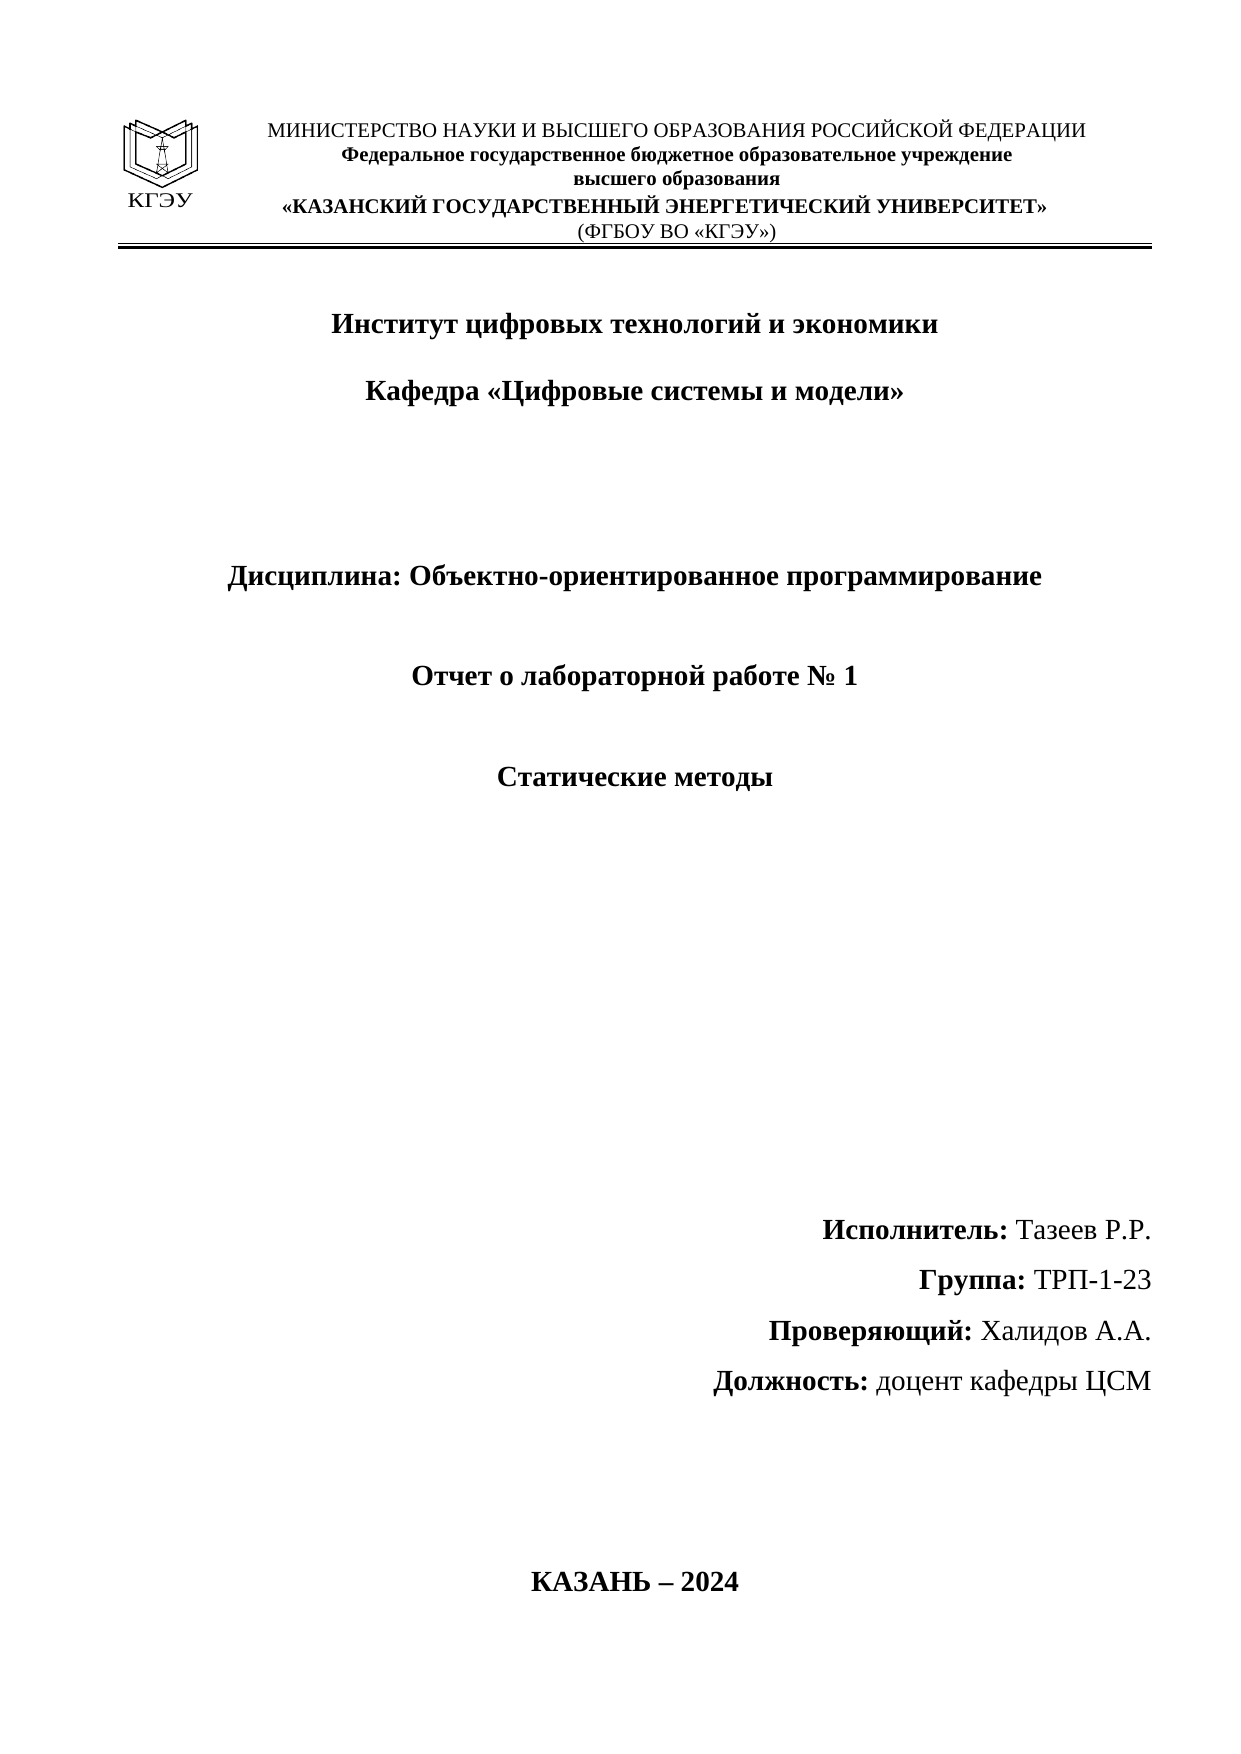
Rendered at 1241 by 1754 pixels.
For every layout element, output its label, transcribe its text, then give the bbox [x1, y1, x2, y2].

text Институт цифровых технологий и экономики [118, 306, 1152, 340]
subtitle Дисциплина: Объектно-ориентированное программирование [118, 558, 1152, 591]
text Кафедра «Цифровые системы и модели» [118, 373, 1152, 407]
text Проверяющий: Халидов А.А. [118, 1313, 1152, 1346]
table_header МИНИСТЕРСТВО НАУКИ И ВЫСШЕГО ОБРАЗОВАНИЯ РОССИЙСКОЙ ФЕДЕРАЦИИ Федеральное государственное бюджетное образовательное учреждение высшего образования «КАЗАНСКИЙ ГОСУДАРСТВЕННЫЙ ЭНЕРГЕТИЧЕСКИЙ УНИВЕРСИТЕТ» (ФГБОУ ВО «КГЭУ») [202, 118, 1152, 243]
text Отчет о лабораторной работе № 1 [118, 658, 1152, 692]
text Исполнитель: Тазеев Р.Р. [118, 1212, 1152, 1246]
table_header КГЭУ [118, 118, 202, 243]
text Должность: доцент кафедры ЦСМ [118, 1363, 1152, 1396]
text КАЗАНЬ – 2024 [118, 1564, 1152, 1598]
text Статические методы [118, 759, 1152, 793]
text Группа: ТРП-1-23 [118, 1262, 1152, 1296]
